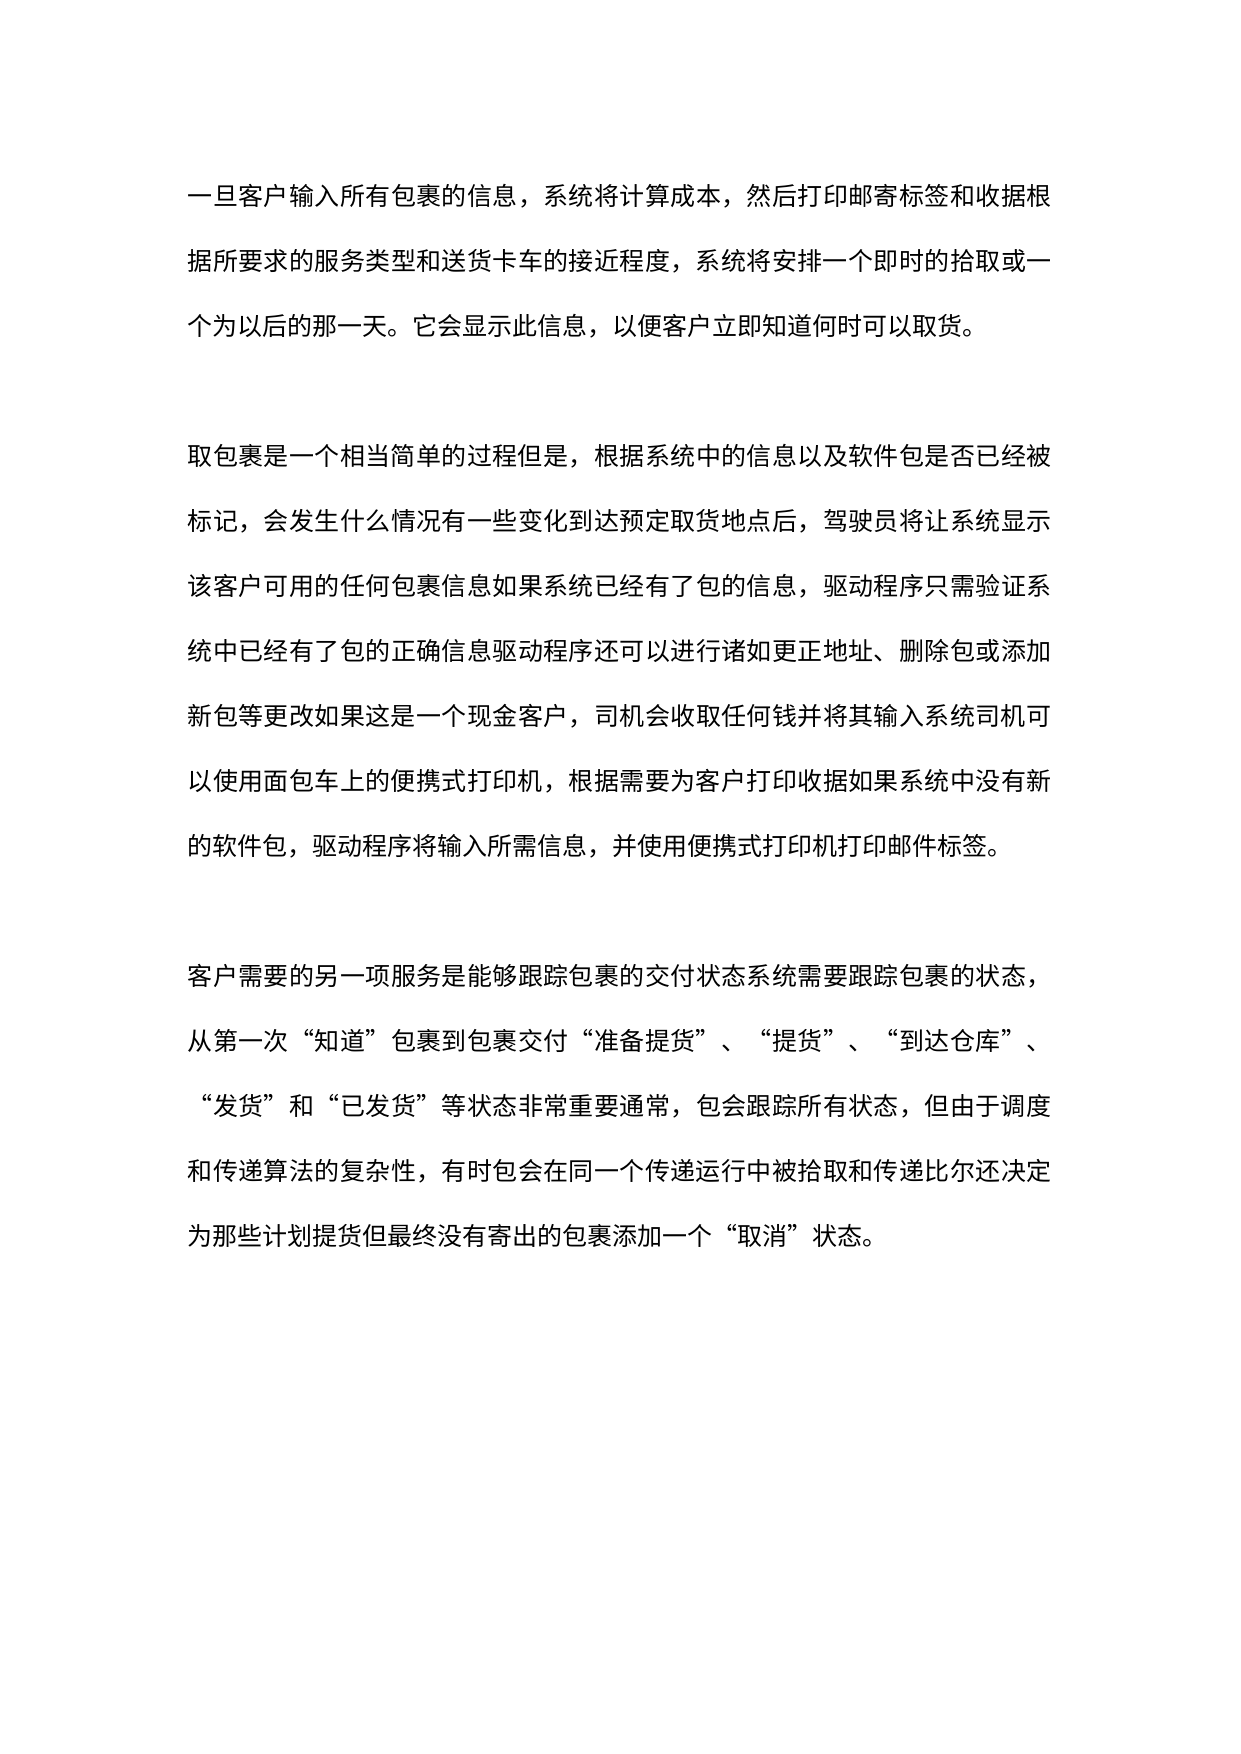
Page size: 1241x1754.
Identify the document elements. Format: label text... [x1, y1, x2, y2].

text 客户需要的另一项服务是能够跟踪包裹的交付状态系统需要跟踪包裹的状态，从第一次“知道”包裹到包裹交付“准备提货”、“提货”、“到达仓库”、“发货”和“已发货”等状态非常重要通常，包会跟踪所有状态，但由于调度和传递算法的复杂性，有时包会在同一个传递运行中被拾取和传递比尔还决定为那些计划提货但最终没有寄出的包裹添加一个“取消”状态。 [187, 942, 1053, 1267]
text 一旦客户输入所有包裹的信息，系统将计算成本，然后打印邮寄标签和收据根据所要求的服务类型和送货卡车的接近程度，系统将安排一个即时的拾取或一个为以后的那一天。它会显示此信息，以便客户立即知道何时可以取货。 [187, 162, 1053, 357]
text 取包裹是一个相当简单的过程但是，根据系统中的信息以及软件包是否已经被标记，会发生什么情况有一些变化到达预定取货地点后，驾驶员将让系统显示该客户可用的任何包裹信息如果系统已经有了包的信息，驱动程序只需验证系统中已经有了包的正确信息驱动程序还可以进行诸如更正地址、删除包或添加新包等更改如果这是一个现金客户，司机会收取任何钱并将其输入系统司机可以使用面包车上的便携式打印机，根据需要为客户打印收据如果系统中没有新的软件包，驱动程序将输入所需信息，并使用便携式打印机打印邮件标签。 [187, 422, 1053, 877]
